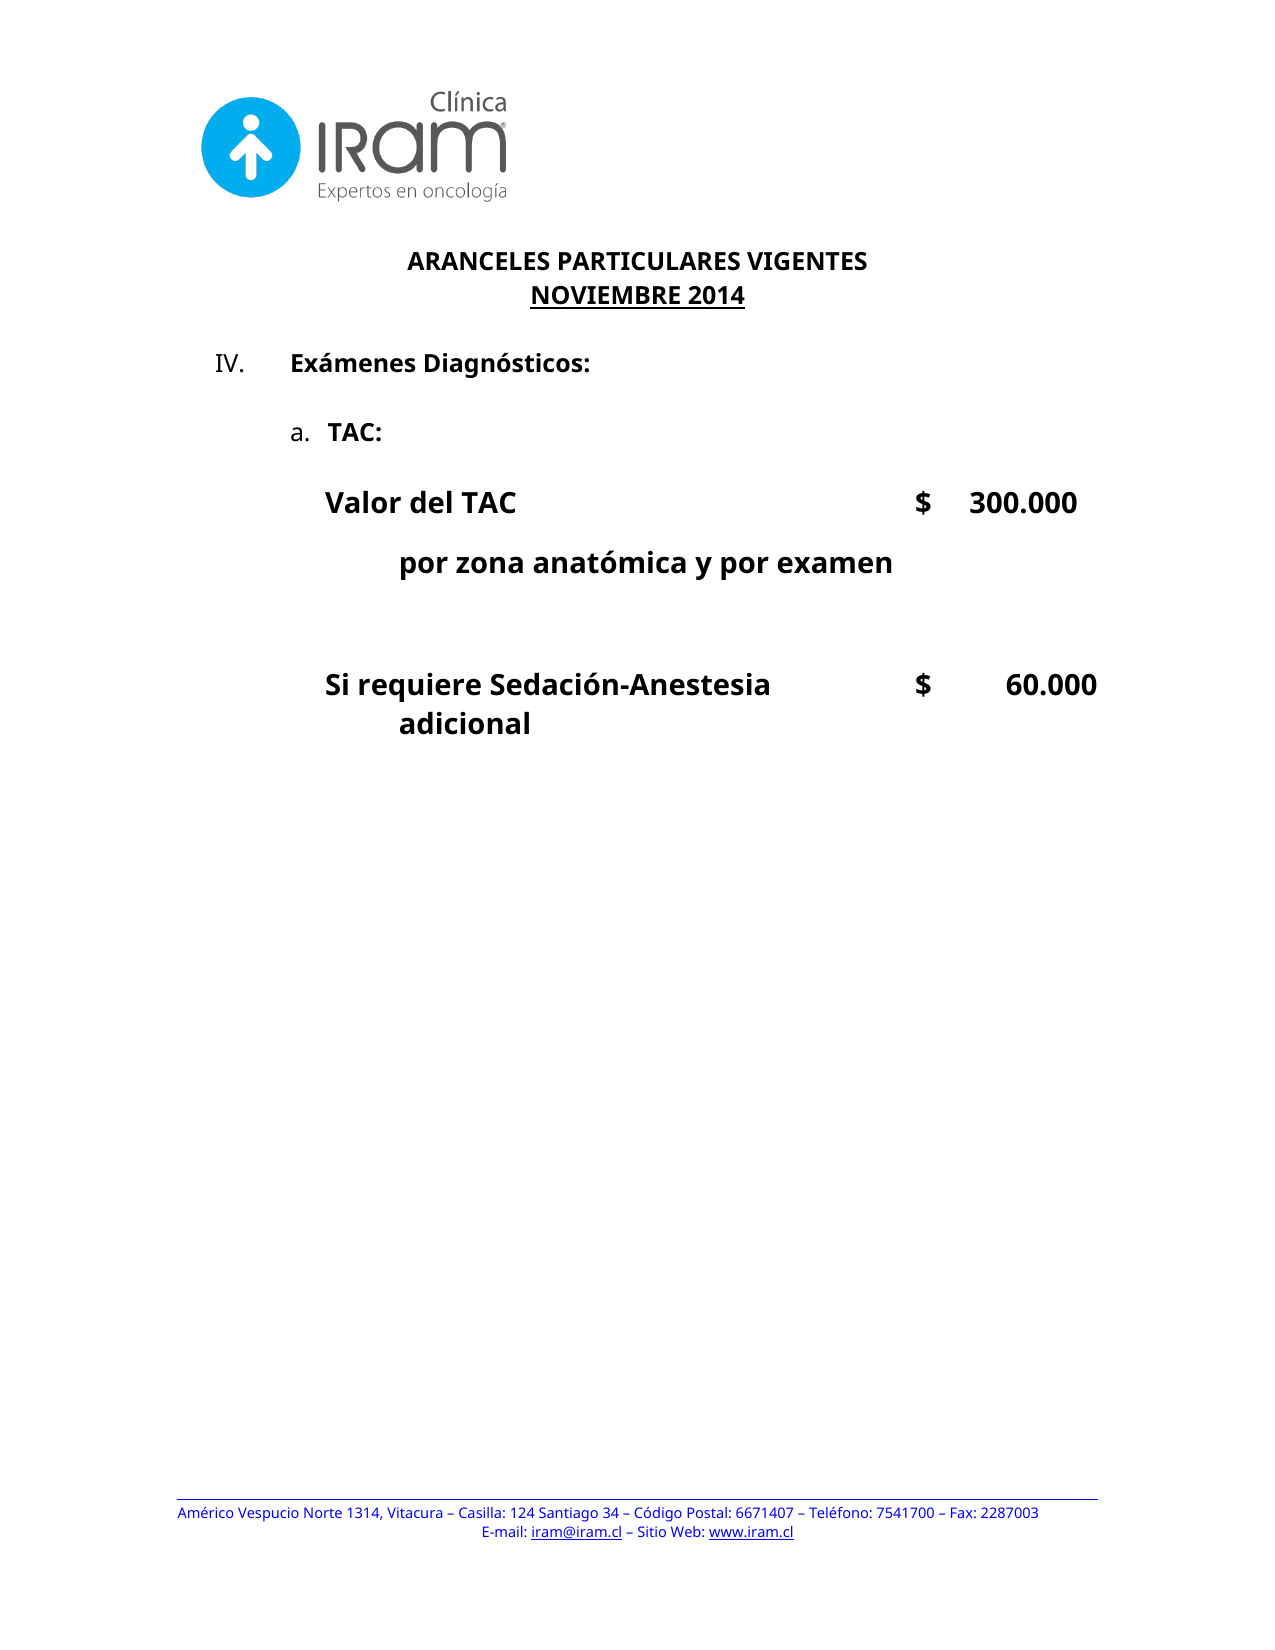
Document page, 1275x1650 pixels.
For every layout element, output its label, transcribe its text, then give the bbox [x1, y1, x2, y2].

text Si requiere Sedación-Anestesia $ 60.000 adicional [325, 664, 1098, 743]
text Valor del TAC $ 300.000 [251, 482, 1098, 522]
text por zona anatómica y por examen [325, 543, 1098, 582]
list Exámenes Diagnósticos: [215, 346, 1098, 380]
list TAC: [290, 414, 1098, 448]
